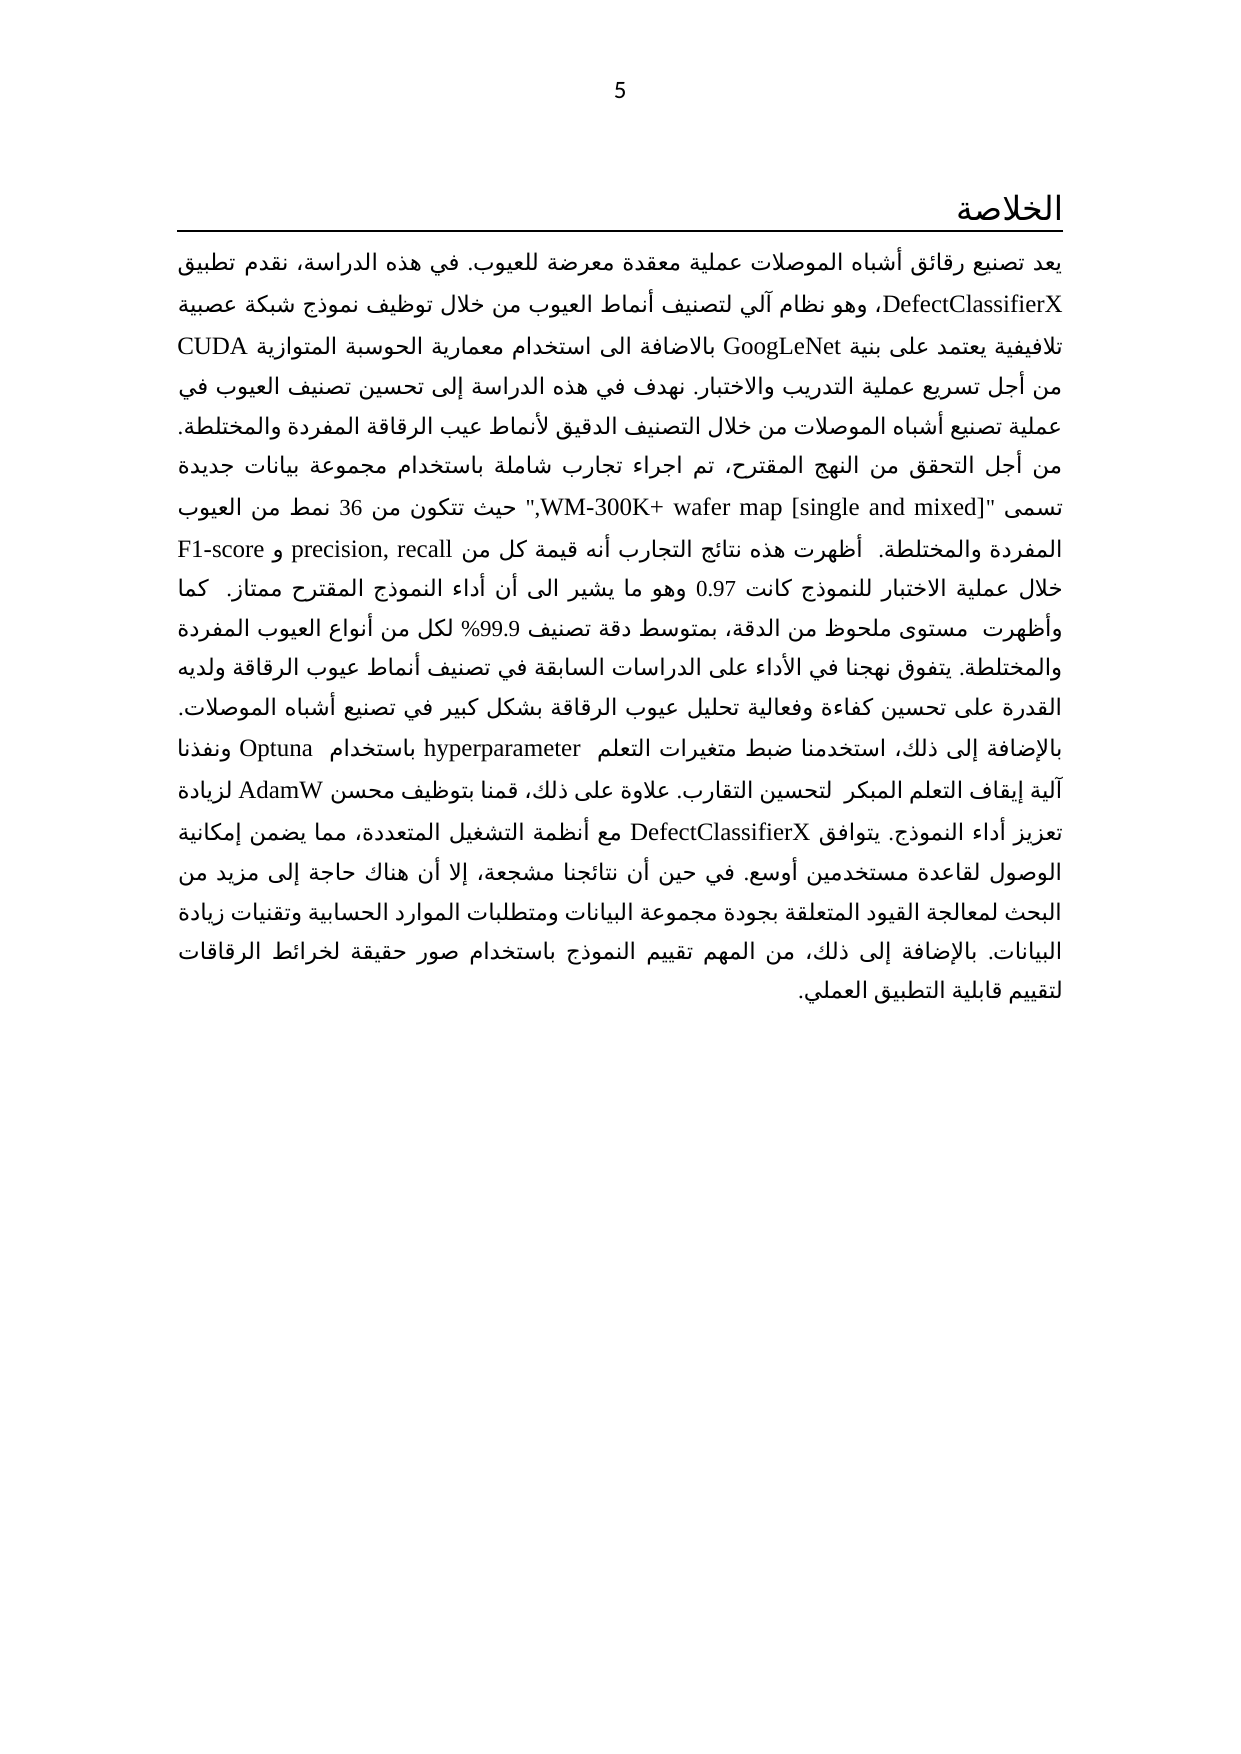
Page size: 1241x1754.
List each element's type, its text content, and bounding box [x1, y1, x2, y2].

text يعد تصنيع رقائق أشباه الموصلات عملية معقدة معرضة للعيوب. في هذه الدراسة، نقدم تطبيق DefectClassifierX، وهو نظام آلي لتصنيف أنماط العيوب من خلال توظيف نموذج شبكة عصبية تلافيفية يعتمد على بنية GoogLeNet بالاضافة الى استخدام معمارية الحوسبة المتوازية CUDA من أجل تسريع عملية التدريب والاختبار. نهدف في هذه الدراسة إلى تحسين تصنيف العيوب في عملية تصنيع أشباه الموصلات من خلال التصنيف الدقيق لأنماط عيب الرقاقة المفردة والمختلطة. من أجل التحقق من النهج المقترح، تم اجراء تجارب شاملة باستخدام مجموعة بيانات جديدة تسمى "WM-300K+ wafer map [single and mixed]," حيث تتكون من 36 نمط من العيوب المفردة والمختلطة. أظهرت هذه نتائج التجارب أنه قيمة كل من precision, recall و F1-score خلال عملية الاختبار للنموذج كانت 0.97 وهو ما يشير الى أن أداء النموذج المقترح ممتاز. كما وأظهرت مستوى ملحوظ من الدقة، بمتوسط دقة تصنيف 99.9% لكل من أنواع العيوب المفردة والمختلطة. يتفوق نهجنا في الأداء على الدراسات السابقة في تصنيف أنماط عيوب الرقاقة ولديه القدرة على تحسين كفاءة وفعالية تحليل عيوب الرقاقة بشكل كبير في تصنيع أشباه الموصلات. بالإضافة إلى ذلك، استخدمنا ضبط متغيرات التعلم hyperparameter باستخدام Optuna ونفذنا آلية إيقاف التعلم المبكر لتحسين التقارب. علاوة على ذلك، قمنا بتوظيف محسن AdamW لزيادة تعزيز أداء النموذج. يتوافق DefectClassifierX مع أنظمة التشغيل المتعددة، مما يضمن إمكانية الوصول لقاعدة مستخدمين أوسع. في حين أن نتائجنا مشجعة، إلا أن هناك حاجة إلى مزيد من البحث لمعالجة القيود المتعلقة بجودة مجموعة البيانات ومتطلبات الموارد الحسابية وتقنيات زيادة البيانات. بالإضافة إلى ذلك، من المهم تقييم النموذج باستخدام صور حقيقة لخرائط الرقاقات لتقييم قابلية التطبيق العملي. [177, 249, 1063, 1004]
subtitle الخلاصة [177, 190, 1063, 230]
